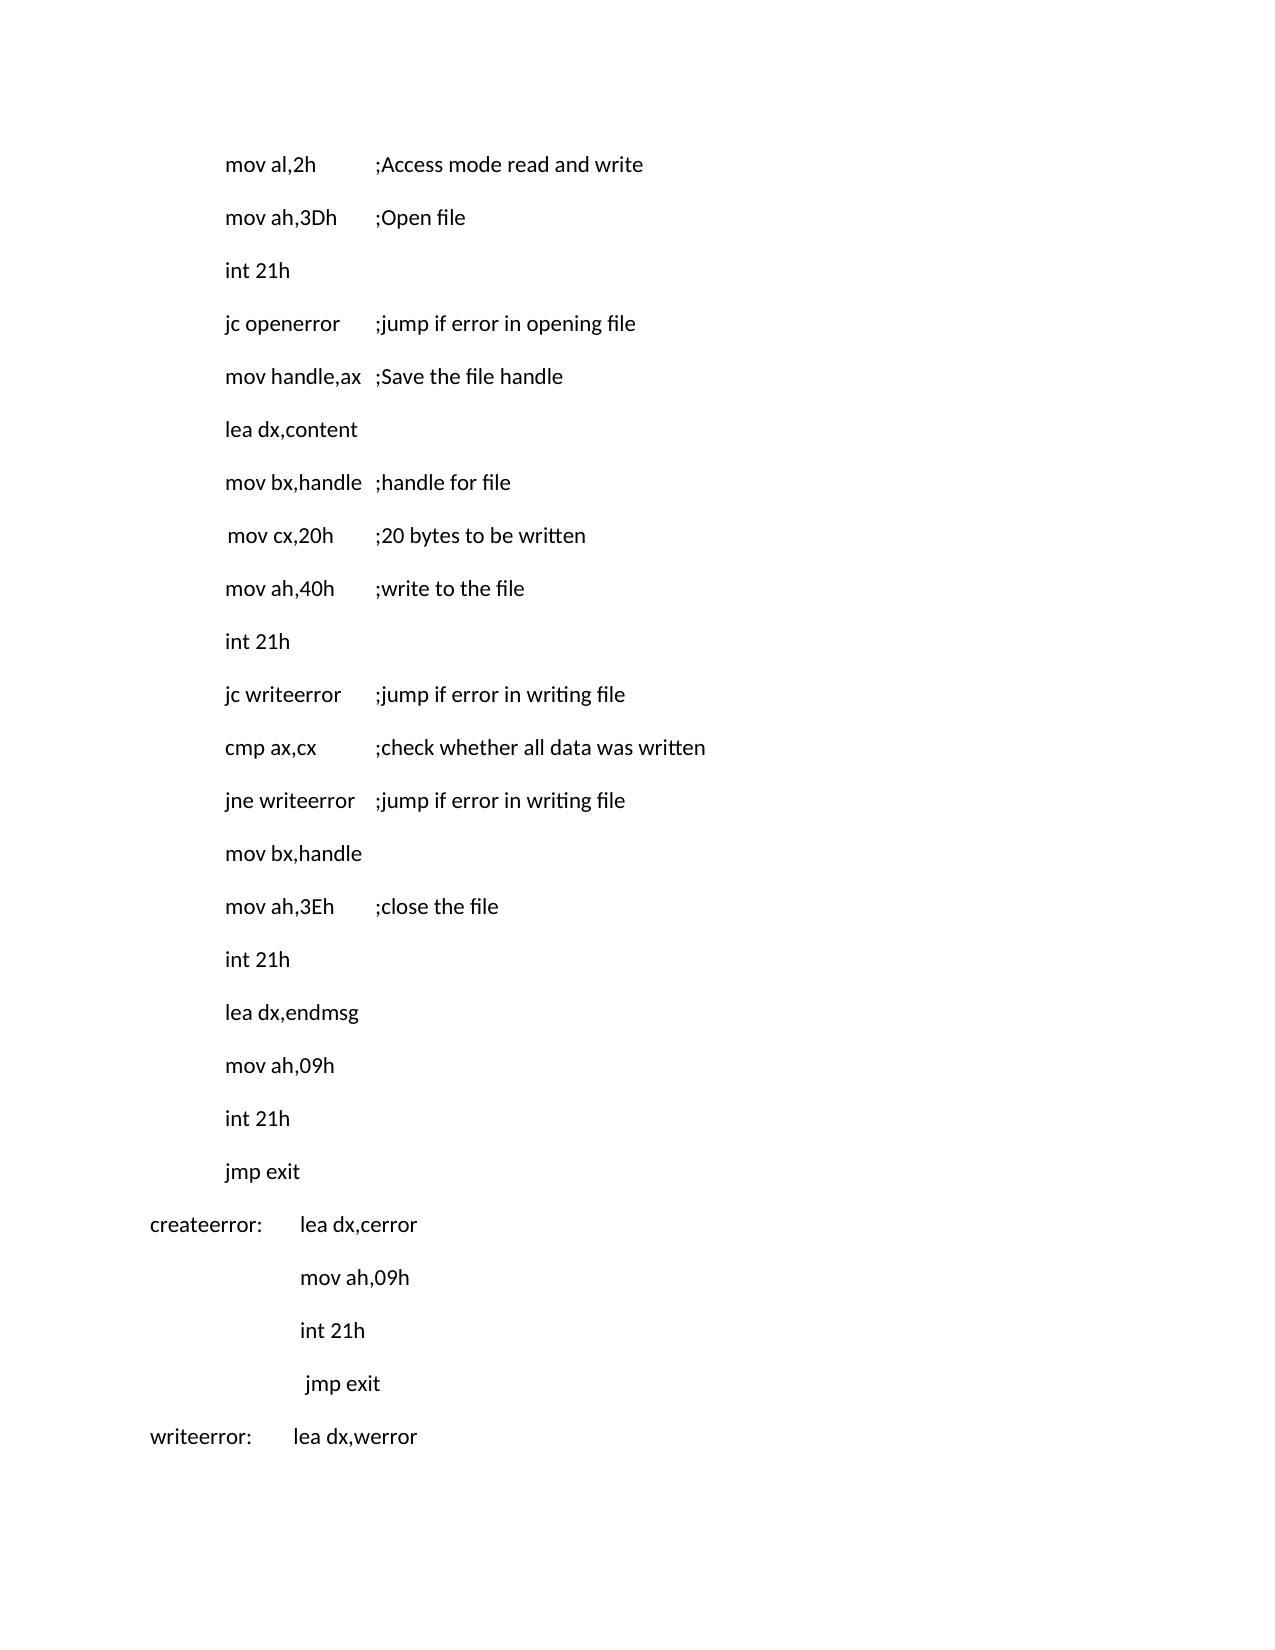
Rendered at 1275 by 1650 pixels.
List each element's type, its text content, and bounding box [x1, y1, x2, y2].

text int 21h [150, 945, 1125, 973]
text jc openerror ;jump if error in opening file [150, 309, 1125, 337]
text int 21h [150, 256, 1125, 284]
text mov ah,09h [150, 1051, 1125, 1079]
text mov ah,3Dh ;Open file [150, 203, 1125, 231]
text lea dx,content [150, 415, 1125, 443]
text writeerror: lea dx,werror [150, 1422, 1125, 1451]
text jmp exit [150, 1157, 1125, 1185]
text jne writeerror ;jump if error in writing file [150, 786, 1125, 814]
text mov ah,3Eh ;close the file [150, 892, 1125, 920]
text jc writeerror ;jump if error in writing file [150, 680, 1125, 708]
text mov cx,20h ;20 bytes to be written [150, 521, 1125, 549]
text mov ah,09h [150, 1263, 1125, 1291]
text cmp ax,cx ;check whether all data was written [150, 733, 1125, 761]
text mov handle,ax ;Save the file handle [150, 362, 1125, 390]
text lea dx,endmsg [150, 998, 1125, 1026]
text mov ah,40h ;write to the file [150, 574, 1125, 602]
text int 21h [300, 1316, 1125, 1344]
text jmp exit [300, 1369, 1125, 1397]
text mov bx,handle [150, 839, 1125, 867]
text int 21h [150, 627, 1125, 655]
text mov al,2h ;Access mode read and write [150, 150, 1125, 178]
text createerror: lea dx,cerror [150, 1210, 1125, 1238]
text int 21h [150, 1104, 1125, 1132]
text mov bx,handle ;handle for file [150, 468, 1125, 496]
